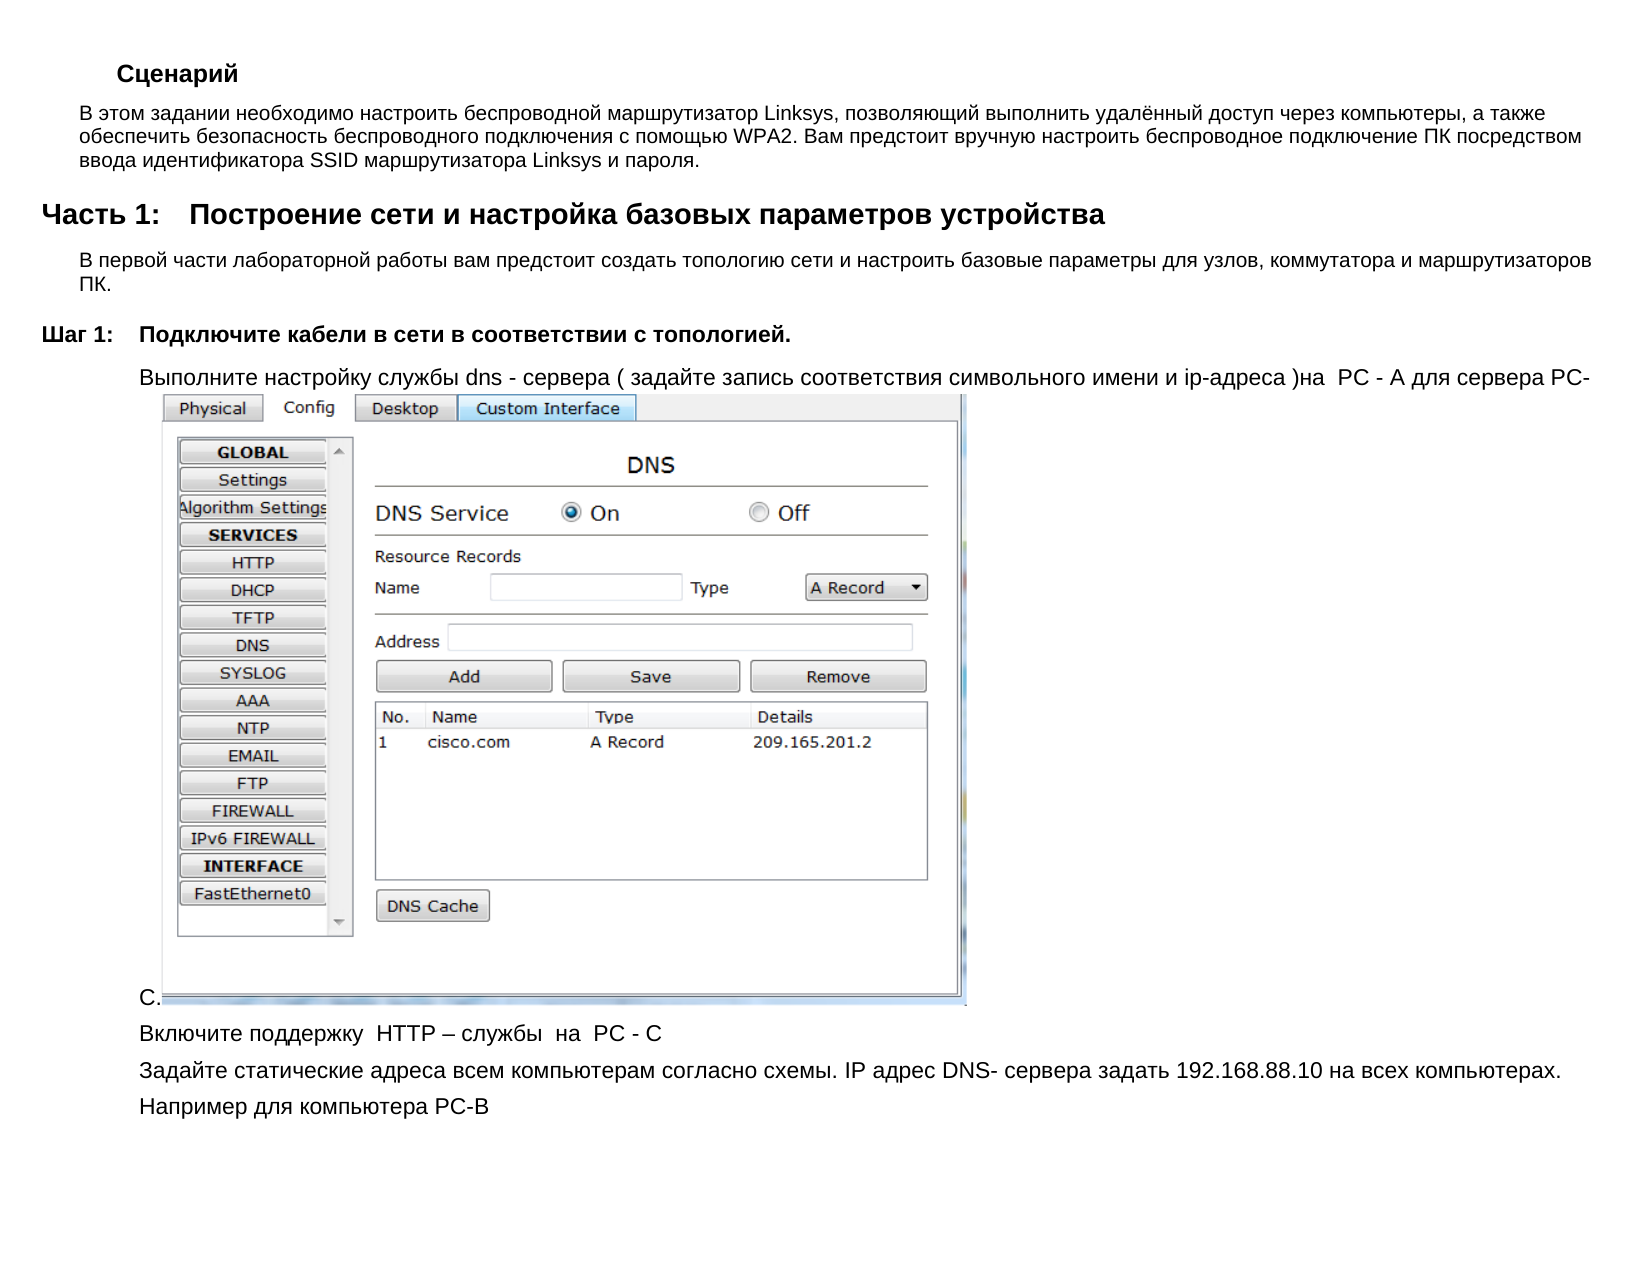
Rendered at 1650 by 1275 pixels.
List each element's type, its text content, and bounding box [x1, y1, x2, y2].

text В первой части лабораторной работы вам предстоит создать топологию сети и настроить базовые параметры для узлов, коммутатора и маршрутизаторов ПК. [79, 248, 1609, 296]
text Сценарий [41, 59, 1609, 88]
list Подключите кабели в сети в соответствии с топологией. [41, 321, 1609, 347]
picture [161, 394, 967, 1006]
list Например для компьютера РС-В [139, 1093, 1609, 1119]
list Задайте статические адреса всем компьютерам согласно схемы. IP адрес DNS- сервера задать 192.168.88.10 на всех компьютерах. [139, 1057, 1609, 1083]
list Включите поддержку HTTP – службы на PC - С [139, 1020, 1609, 1047]
text В этом задании необходимо настроить беспроводной маршрутизатор Linksys, позволяющий выполнить удалённый доступ через компьютеры, а также обеспечить безопасность беспроводного подключения с помощью WPA2. Вам предстоит вручную настроить беспроводное подключение ПК посредством ввода идентификатора SSID маршрутизатора Linksys и пароля. [79, 100, 1609, 172]
list Построение сети и настройка базовых параметров устройства [41, 197, 1609, 231]
